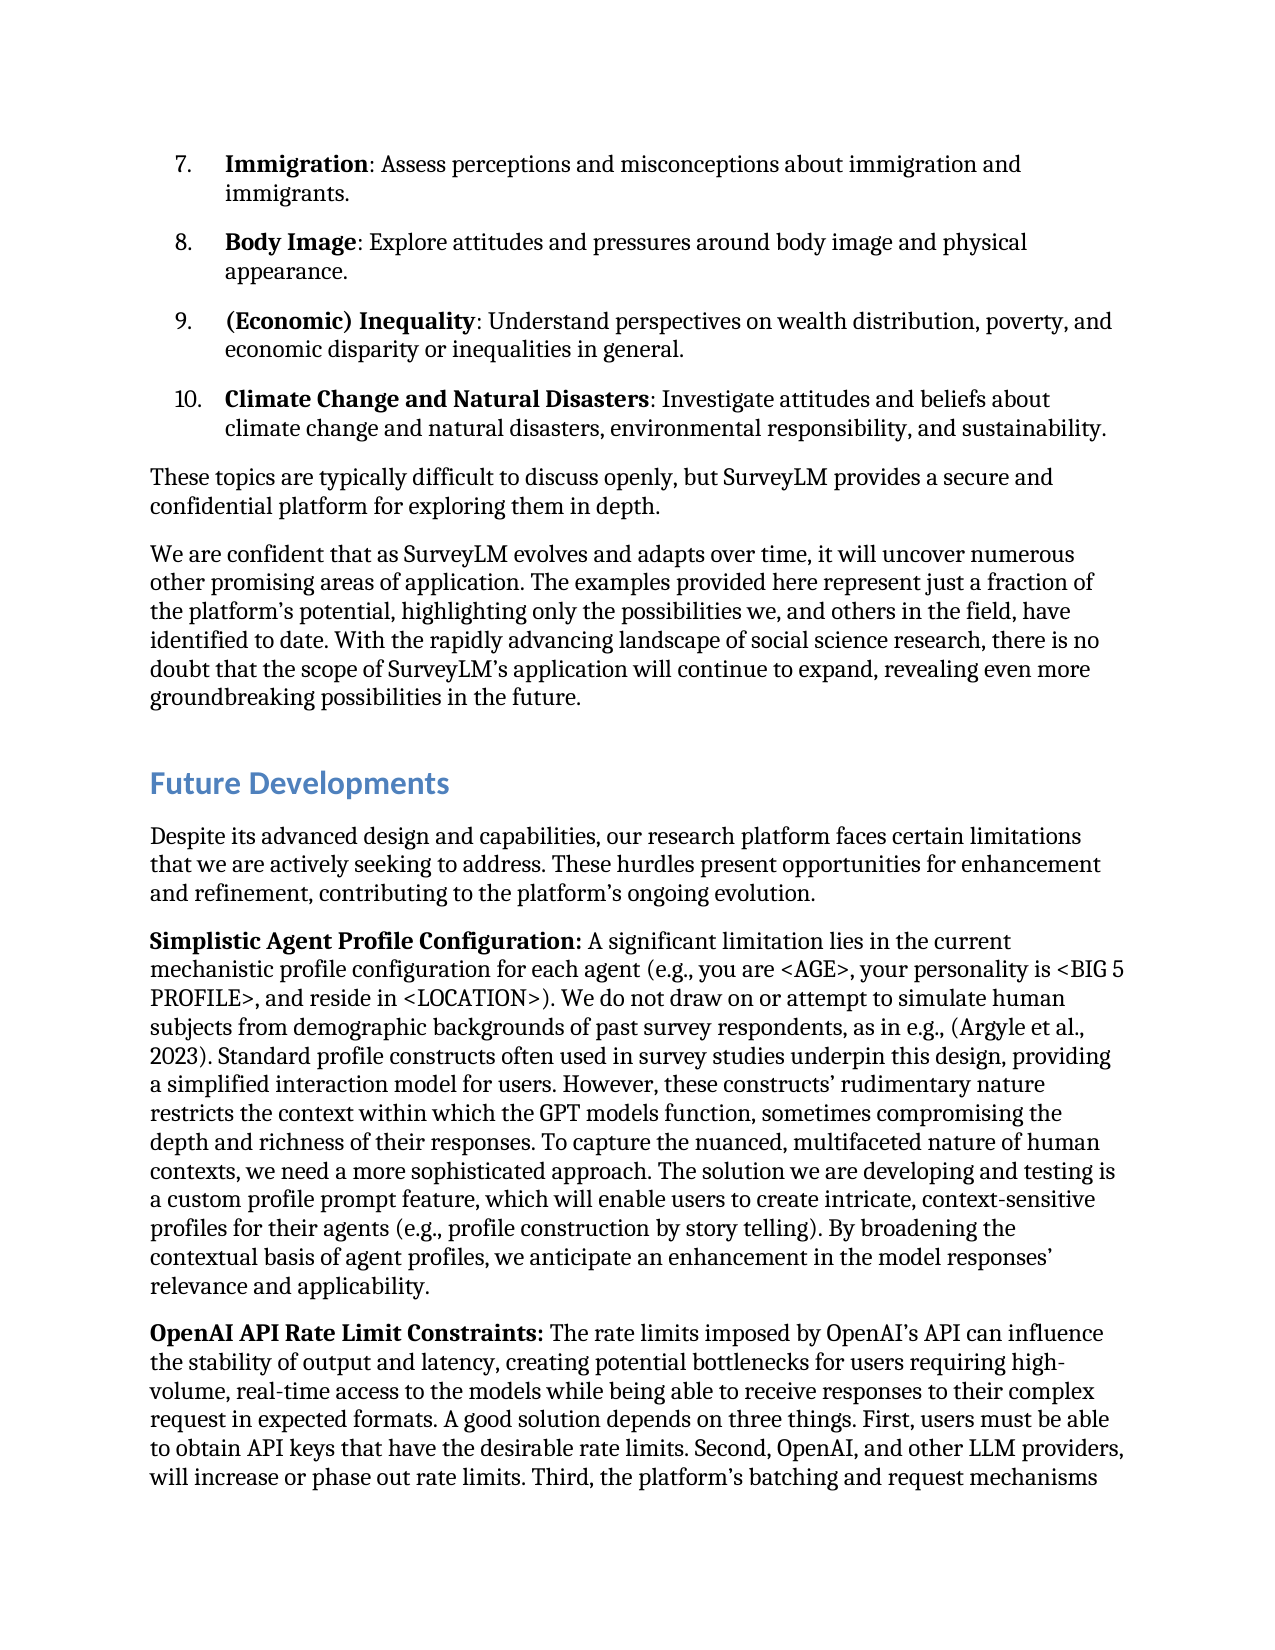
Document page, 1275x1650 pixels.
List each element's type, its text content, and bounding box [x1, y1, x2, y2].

subtitle Future Developments [150, 762, 1125, 803]
list (Economic) Inequality: Understand perspectives on wealth distribution, poverty, and economic disparity or inequalities in general. [175, 307, 1125, 364]
text Simplistic Agent Profile Configuration: A significant limitation lies in the current mechanistic profile configuration for each agent (e.g., you are <AGE>, your personality is <BIG 5 PROFILE>, and reside in <LOCATION>). We do not draw on or attempt to simulate human subjects from demographic backgrounds of past survey respondents, as in e.g., (Argyle et al., 2023). Standard profile constructs often used in survey studies underpin this design, providing a simplified interaction model for users. However, these constructs’ rudimentary nature restricts the context within which the GPT models function, sometimes compromising the depth and richness of their responses. To capture the nuanced, multifaceted nature of human contexts, we need a more sophisticated approach. The solution we are developing and testing is a custom profile prompt feature, which will enable users to create intricate, context-sensitive profiles for their agents (e.g., profile construction by story telling). By broadening the contextual basis of agent profiles, we anticipate an enhancement in the model responses’ relevance and applicability. [150, 927, 1125, 1300]
text Despite its advanced design and capabilities, our research platform faces certain limitations that we are actively seeking to address. These hurdles present opportunities for enhancement and refinement, contributing to the platform’s ongoing evolution. [150, 822, 1125, 908]
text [150, 1319, 1125, 1492]
text We are confident that as SurveyLM evolves and adapts over time, it will uncover numerous other promising areas of application. The examples provided here represent just a fraction of the platform’s potential, highlighting only the possibilities we, and others in the field, have identified to date. With the rapidly advancing landscape of social science research, there is no doubt that the scope of SurveyLM’s application will continue to expand, revealing even more groundbreaking possibilities in the future. [150, 539, 1125, 712]
text These topics are typically difficult to discuss openly, but SurveyLM provides a secure and confidential platform for exploring them in depth. [150, 463, 1125, 521]
list Body Image: Explore attitudes and pressures around body image and physical appearance. [175, 228, 1125, 286]
list Immigration: Assess perceptions and misconceptions about immigration and immigrants. [175, 150, 1125, 207]
